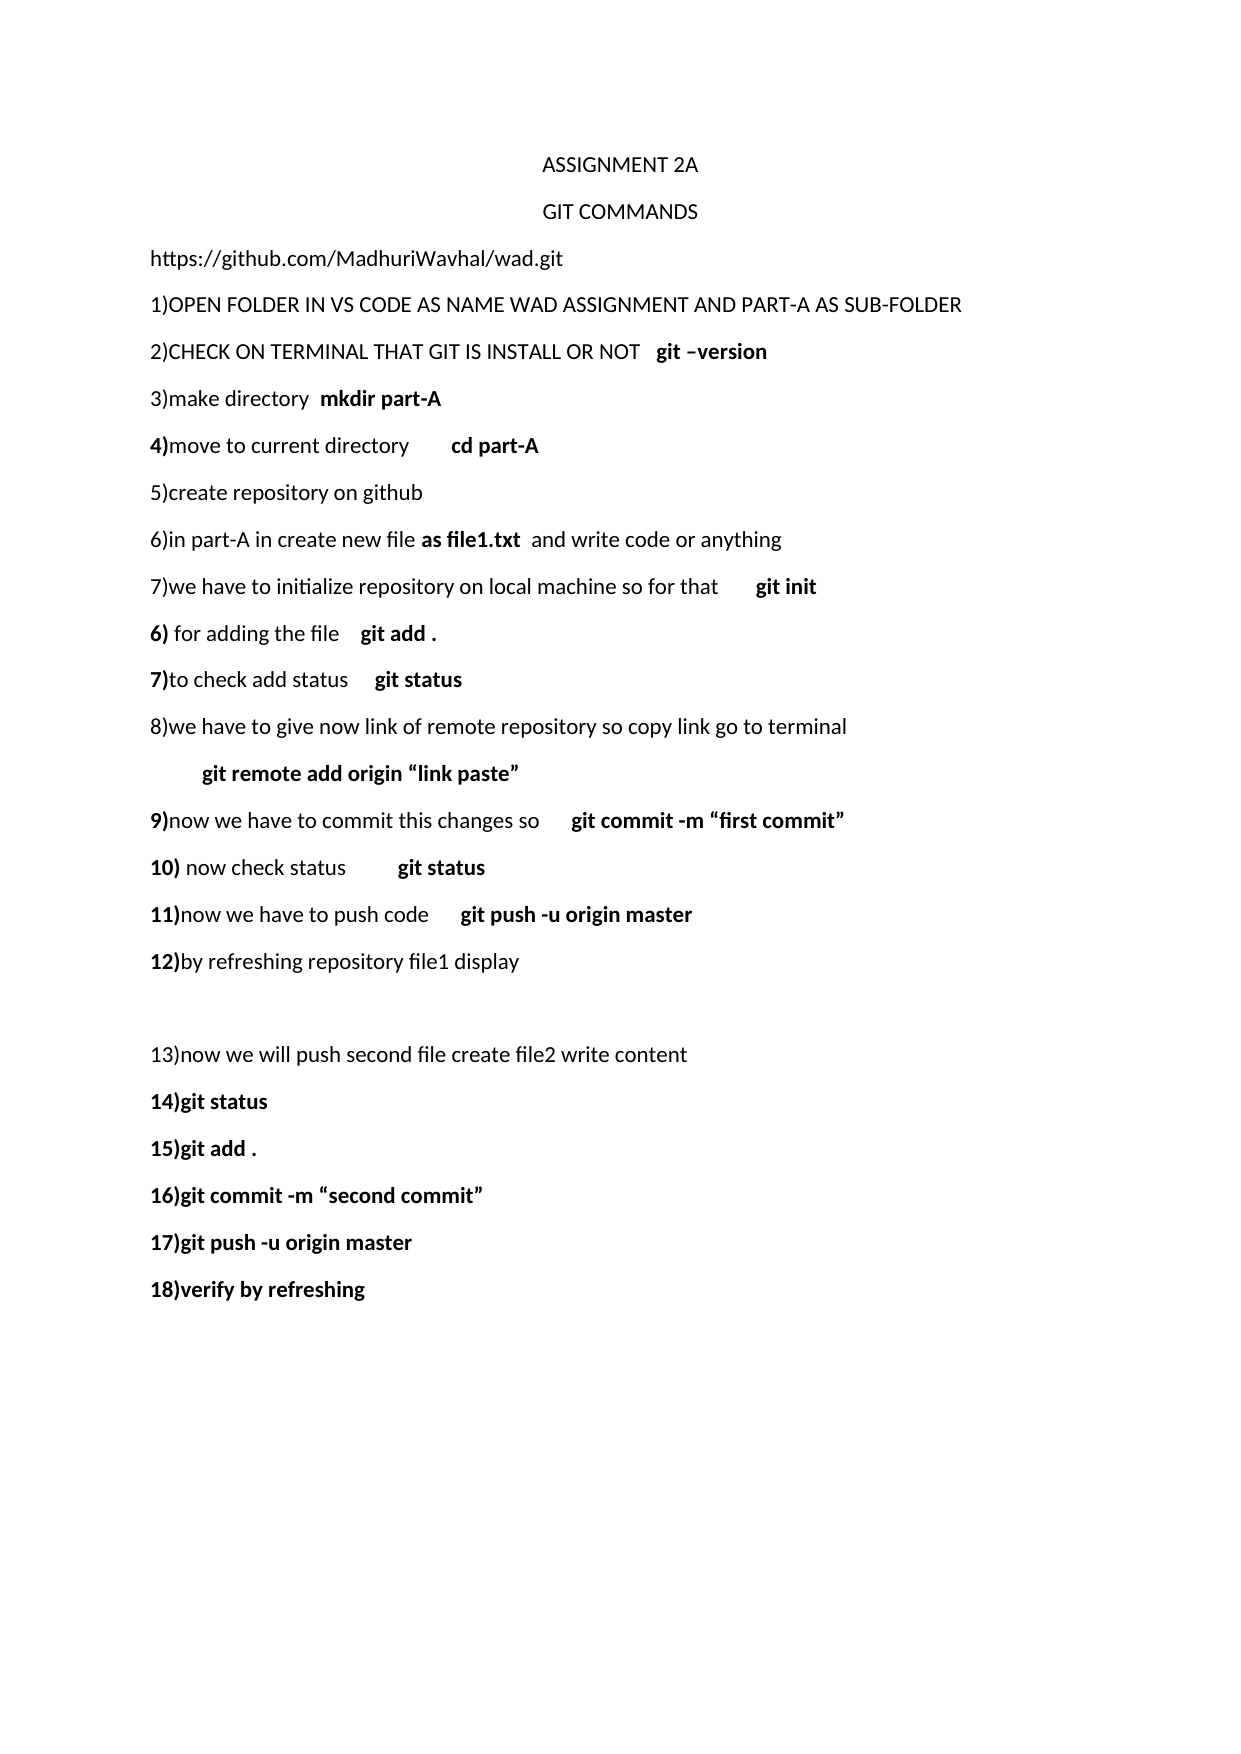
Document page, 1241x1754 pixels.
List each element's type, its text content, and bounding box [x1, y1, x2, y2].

text GIT COMMANDS [150, 197, 1090, 225]
text 17)git push -u origin master [150, 1228, 1090, 1256]
text 12)by refreshing repository file1 display [150, 947, 1090, 975]
text 6)in part-A in create new file as file1.txt and write code or anything [150, 525, 1090, 553]
text 16)git commit -m “second commit” [150, 1181, 1090, 1209]
text 6) for adding the file git add . [150, 619, 1090, 647]
text 2)CHECK ON TERMINAL THAT GIT IS INSTALL OR NOT git –version [150, 337, 1090, 366]
text 5)create repository on github [150, 478, 1090, 506]
text 1)OPEN FOLDER IN VS CODE AS NAME WAD ASSIGNMENT AND PART-A AS SUB-FOLDER [150, 291, 1090, 319]
text 3)make directory mkdir part-A [150, 384, 1090, 412]
text 18)verify by refreshing [150, 1275, 1090, 1303]
text git remote add origin “link paste” [150, 759, 1090, 787]
text 7)to check add status git status [150, 666, 1090, 694]
text 15)git add . [150, 1134, 1090, 1162]
text ASSIGNMENT 2A [150, 150, 1090, 178]
text 4)move to current directory cd part-A [150, 431, 1090, 459]
text https://github.com/MadhuriWavhal/wad.git [150, 244, 1090, 272]
text 9)now we have to commit this changes so git commit -m “first commit” [150, 806, 1090, 834]
text 13)now we will push second file create file2 write content [150, 1041, 1090, 1069]
text 8)we have to give now link of remote repository so copy link go to terminal [150, 712, 1090, 741]
text 14)git status [150, 1087, 1090, 1116]
text 11)now we have to push code git push -u origin master [150, 900, 1090, 928]
text 7)we have to initialize repository on local machine so for that git init [150, 572, 1090, 600]
text 10) now check status git status [150, 853, 1090, 881]
